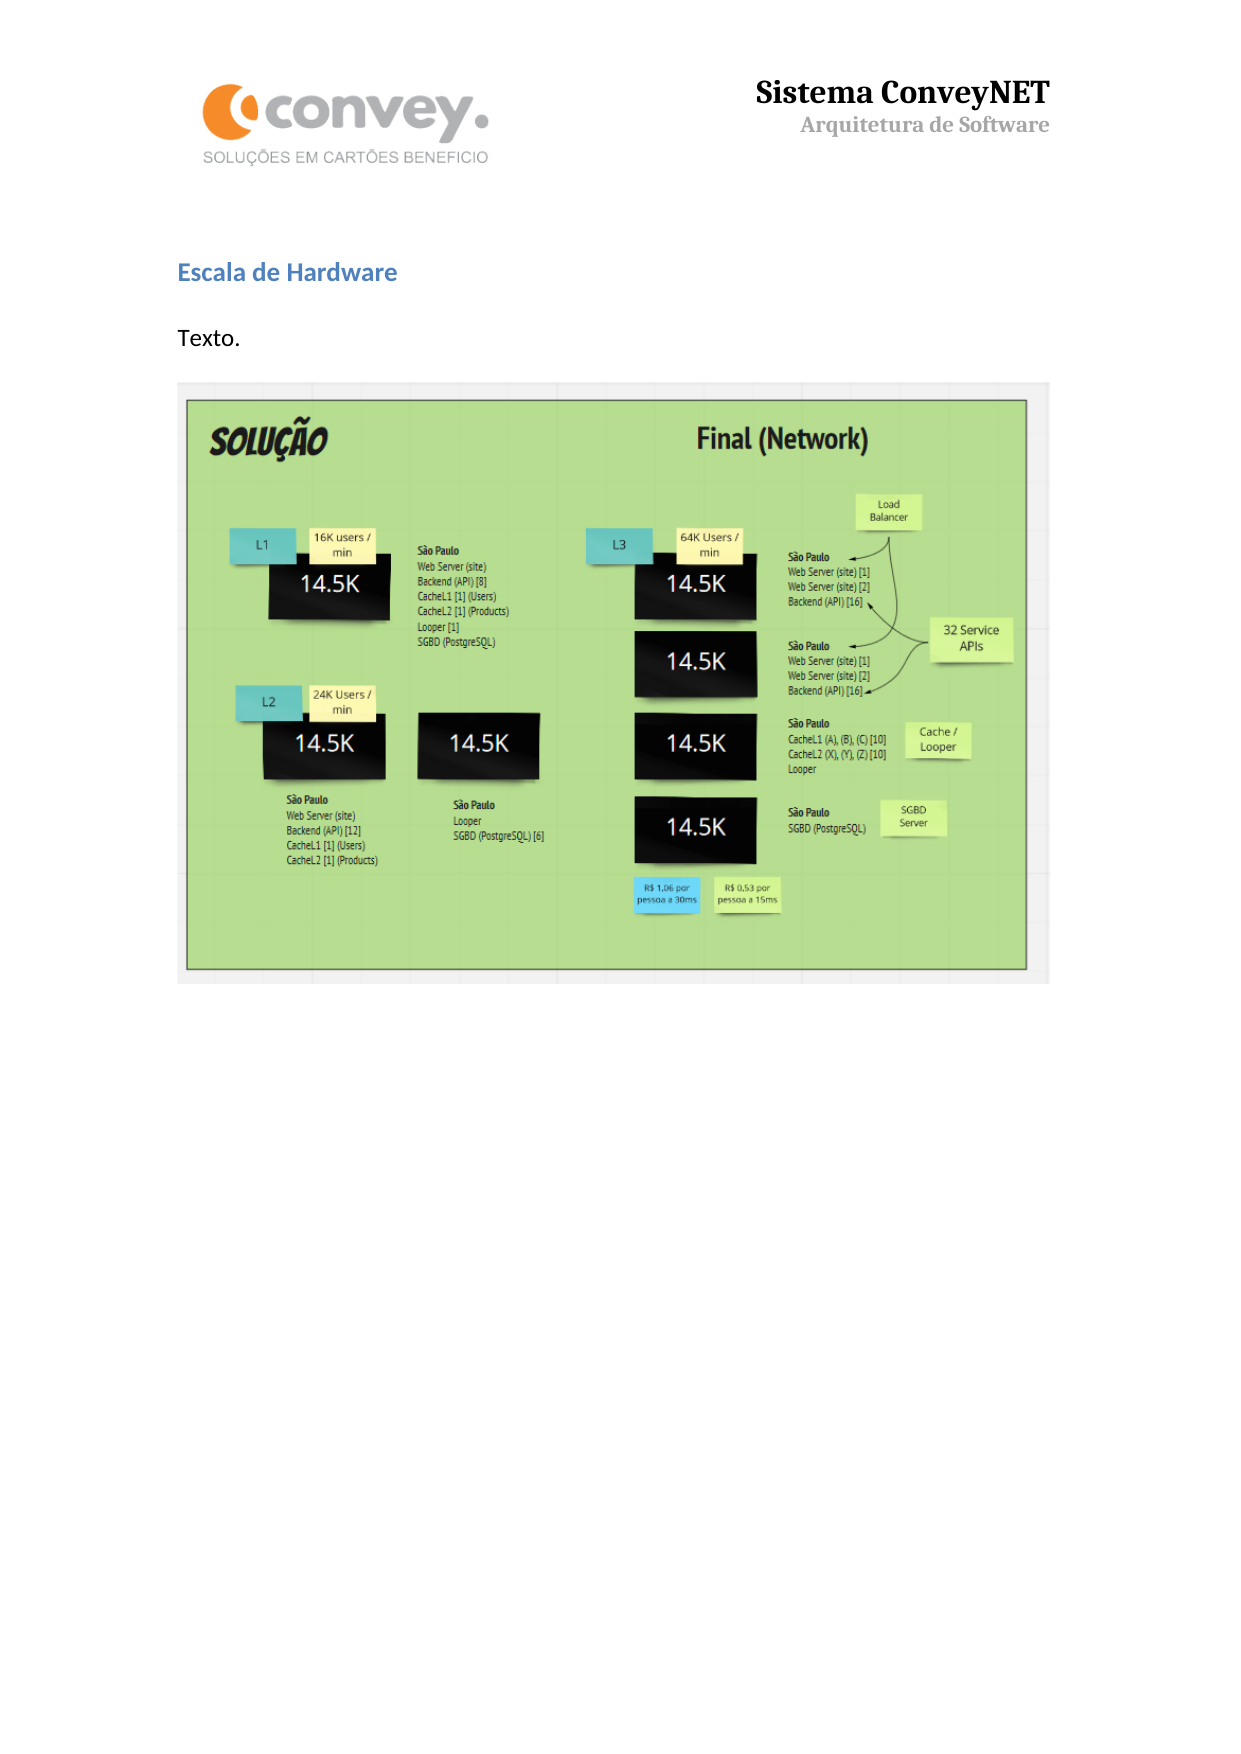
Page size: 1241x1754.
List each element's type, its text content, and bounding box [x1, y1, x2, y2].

picture [177, 73, 515, 178]
text Texto. [177, 322, 1050, 353]
subtitle Escala de Hardware [177, 255, 1050, 288]
picture [177, 382, 1050, 984]
